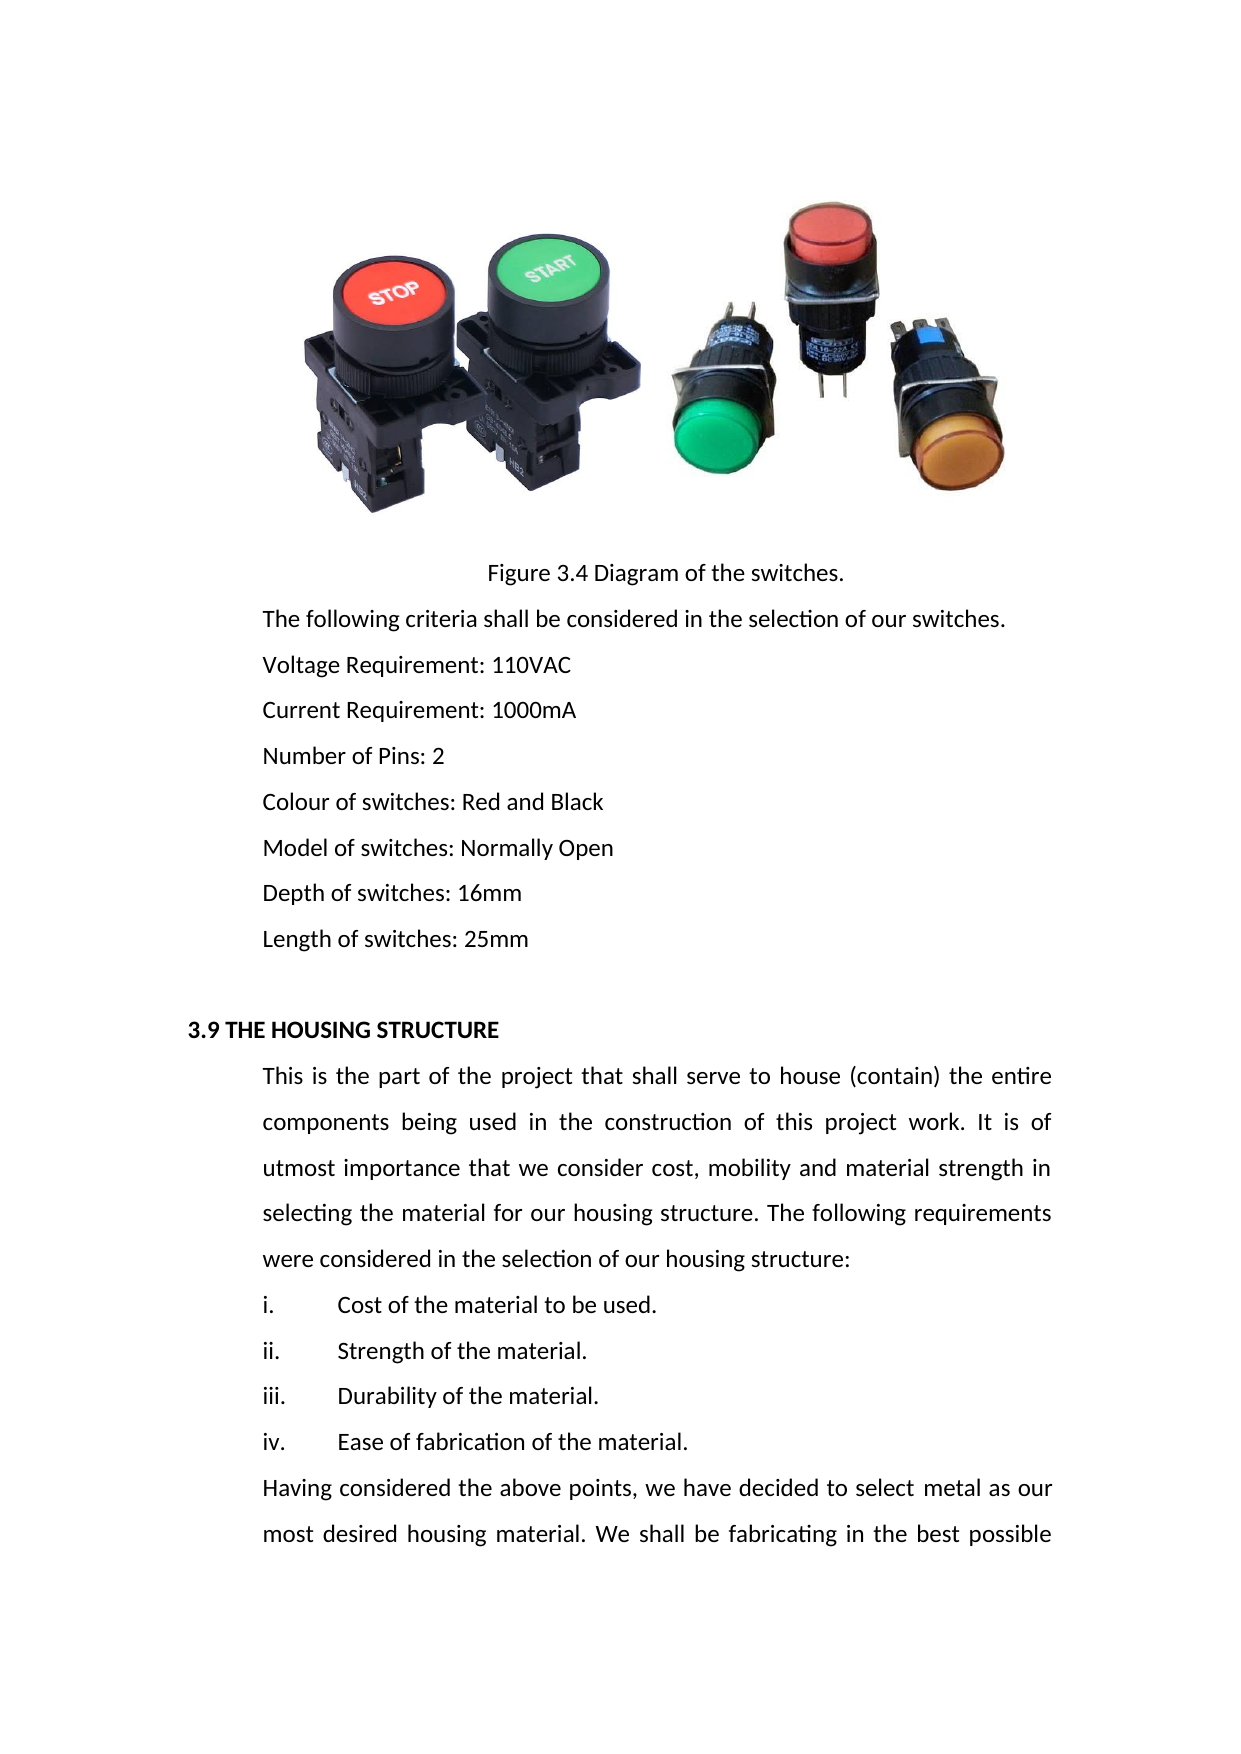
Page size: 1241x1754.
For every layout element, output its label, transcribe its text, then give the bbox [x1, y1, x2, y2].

list Cost of the material to be used. [262, 1289, 1053, 1319]
list Strength of the material. [262, 1335, 1053, 1365]
text The following criteria shall be considered in the selection of our switches. [262, 603, 1053, 634]
text Number of Pins: 2 [262, 740, 1053, 771]
picture [302, 150, 1034, 543]
list Durability of the material. [262, 1381, 1053, 1411]
text Length of switches: 25mm [262, 923, 1053, 954]
text Figure 3.4 Diagram of the switches. [412, 557, 1053, 588]
text Depth of switches: 16mm [262, 877, 1053, 908]
list Ease of fabrication of the material. [262, 1426, 1053, 1457]
text Current Requirement: 1000mA [262, 694, 1053, 725]
text Voltage Requirement: 110VAC [262, 649, 1053, 679]
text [262, 1472, 1053, 1548]
text 3.9 THE HOUSING STRUCTURE [187, 1015, 1053, 1045]
text This is the part of the project that shall serve to house (contain) the entire components being used in the construction of this project work. It is of utmost importance that we consider cost, mobility and material strength in selecting the material for our housing structure. The following requirements were considered in the selection of our housing structure: [262, 1060, 1053, 1274]
text Colour of switches: Red and Black [262, 786, 1053, 817]
text Model of switches: Normally Open [262, 832, 1053, 862]
